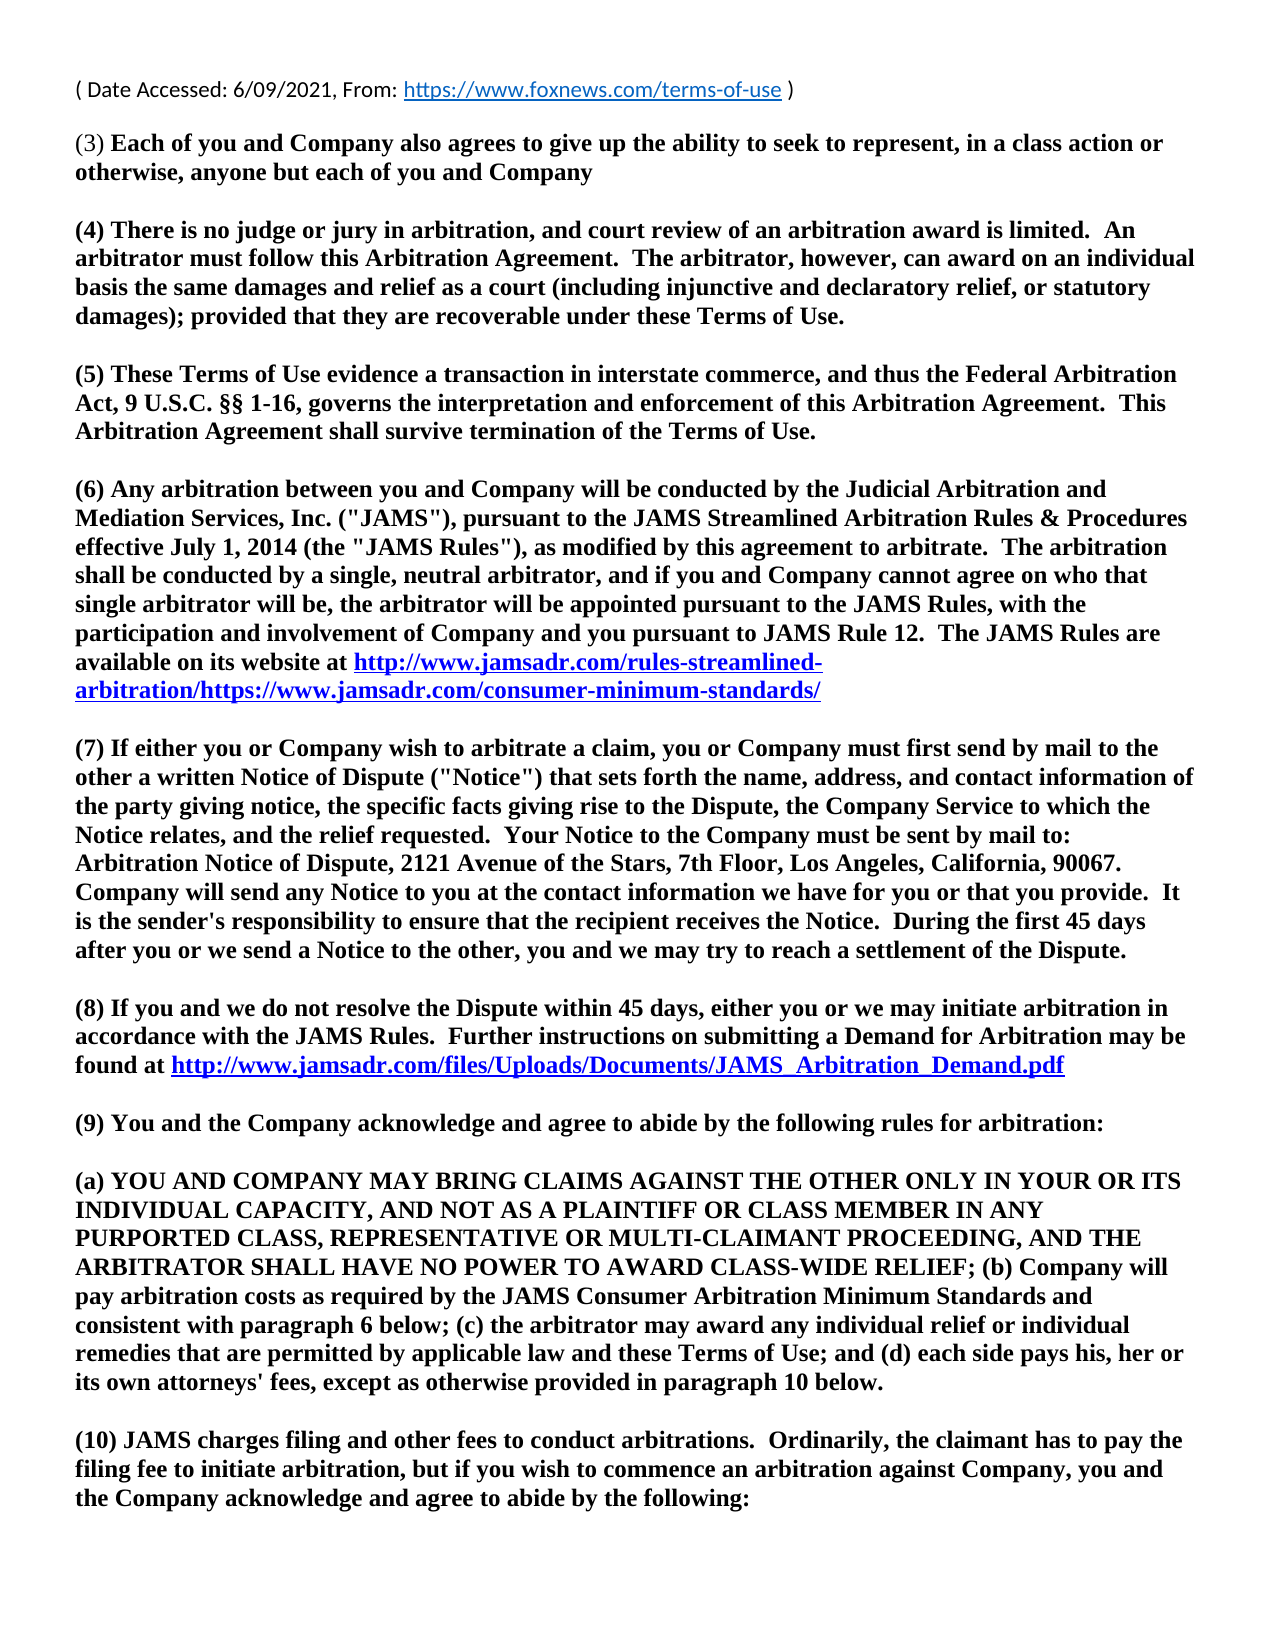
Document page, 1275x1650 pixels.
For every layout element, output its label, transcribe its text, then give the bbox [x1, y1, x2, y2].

text (9) You and the Company acknowledge and agree to abide by the following rules for arbitration: [75, 1108, 1200, 1137]
text (7) If either you or Company wish to arbitrate a claim, you or Company must first send by mail to the other a written Notice of Dispute ("Notice") that sets forth the name, address, and contact information of the party giving notice, the specific facts giving rise to the Dispute, the Company Service to which the Notice relates, and the relief requested. Your Notice to the Company must be sent by mail to: Arbitration Notice of Dispute, 2121 Avenue of the Stars, 7th Floor, Los Angeles, California, 90067. Company will send any Notice to you at the contact information we have for you or that you provide. It is the sender's responsibility to ensure that the recipient receives the Notice. During the first 45 days after you or we send a Notice to the other, you and we may try to reach a settlement of the Dispute. [75, 733, 1200, 963]
text (a) YOU AND COMPANY MAY BRING CLAIMS AGAINST THE OTHER ONLY IN YOUR OR ITS INDIVIDUAL CAPACITY, AND NOT AS A PLAINTIFF OR CLASS MEMBER IN ANY PURPORTED CLASS, REPRESENTATIVE OR MULTI-CLAIMANT PROCEEDING, AND THE ARBITRATOR SHALL HAVE NO POWER TO AWARD CLASS-WIDE RELIEF; (b) Company will pay arbitration costs as required by the JAMS Consumer Arbitration Minimum Standards and consistent with paragraph 6 below; (c) the arbitrator may award any individual relief or individual remedies that are permitted by applicable law and these Terms of Use; and (d) each side pays his, her or its own attorneys' fees, except as otherwise provided in paragraph 10 below. [75, 1166, 1200, 1396]
text (5) These Terms of Use evidence a transaction in interstate commerce, and thus the Federal Arbitration Act, 9 U.S.C. §§ 1-16, governs the interpretation and enforcement of this Arbitration Agreement. This Arbitration Agreement shall survive termination of the Terms of Use. [75, 359, 1200, 445]
text (4) There is no judge or jury in arbitration, and court review of an arbitration award is limited. An arbitrator must follow this Arbitration Agreement. The arbitrator, however, can award on an individual basis the same damages and relief as a court (including injunctive and declaratory relief, or statutory damages); provided that they are recoverable under these Terms of Use. [75, 215, 1200, 330]
text (10) JAMS charges filing and other fees to conduct arbitrations. Ordinarily, the claimant has to pay the filing fee to initiate arbitration, but if you wish to commence an arbitration against Company, you and the Company acknowledge and agree to abide by the following: [75, 1425, 1200, 1511]
text (6) Any arbitration between you and Company will be conducted by the Judicial Arbitration and Mediation Services, Inc. ("JAMS"), pursuant to the JAMS Streamlined Arbitration Rules & Procedures effective July 1, 2014 (the "JAMS Rules"), as modified by this agreement to arbitrate. The arbitration shall be conducted by a single, neutral arbitrator, and if you and Company cannot agree on who that single arbitrator will be, the arbitrator will be appointed pursuant to the JAMS Rules, with the participation and involvement of Company and you pursuant to JAMS Rule 12. The JAMS Rules are available on its website at http://www.jamsadr.com/rules-streamlined-arbitration/https://www.jamsadr.com/consumer-minimum-standards/ [75, 474, 1200, 704]
text (8) If you and we do not resolve the Dispute within 45 days, either you or we may initiate arbitration in accordance with the JAMS Rules. Further instructions on submitting a Demand for Arbitration may be found at http://www.jamsadr.com/files/Uploads/Documents/JAMS_Arbitration_Demand.pdf [75, 993, 1200, 1079]
text (3) Each of you and Company also agrees to give up the ability to seek to represent, in a class action or otherwise, anyone but each of you and Company [75, 128, 1200, 186]
